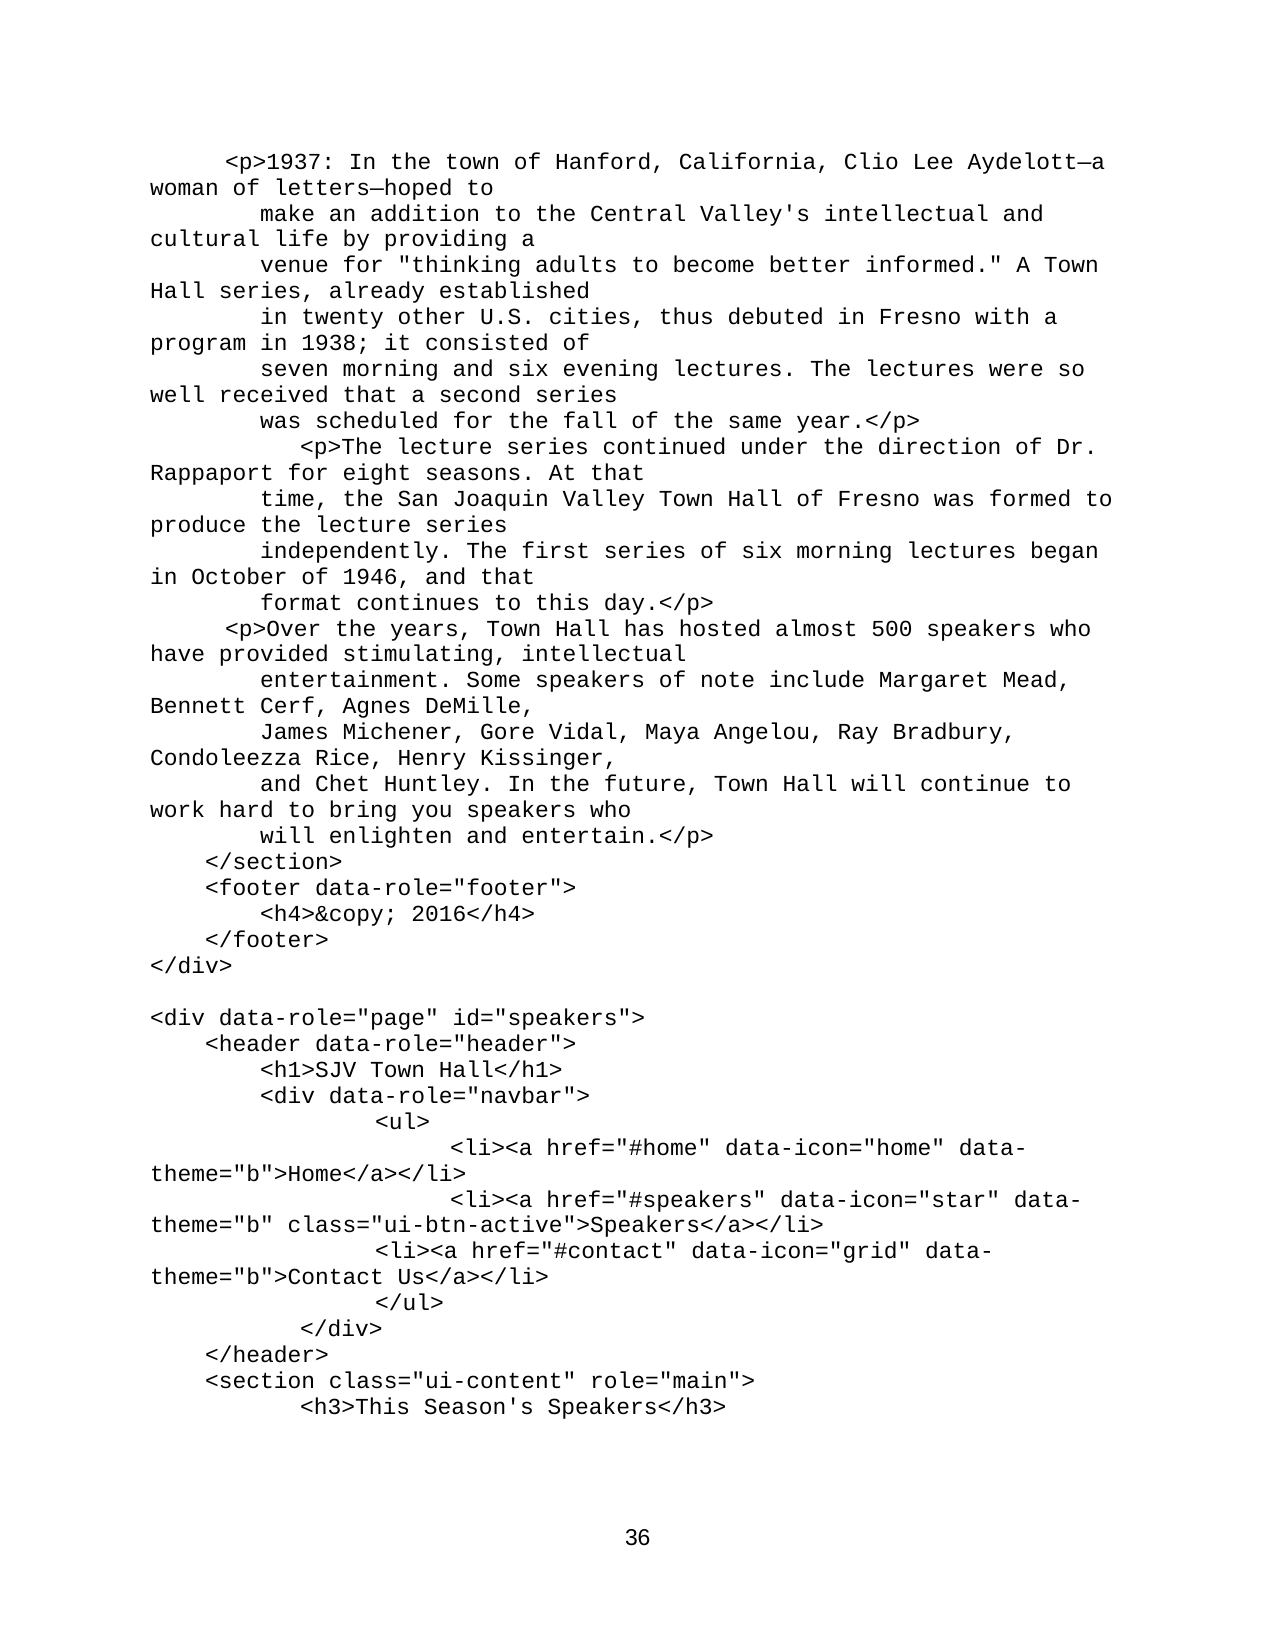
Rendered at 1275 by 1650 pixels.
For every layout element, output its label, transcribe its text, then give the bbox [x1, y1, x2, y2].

text seven morning and six evening lectures. The lectures were so well received that a second series [150, 357, 1125, 409]
text <div data-role="page" id="speakers"> [150, 1006, 1125, 1032]
text <p>1937: In the town of Hanford, California, Clio Lee Aydelott—a woman of letters—hoped to [150, 150, 1125, 202]
text James Michener, Gore Vidal, Maya Angelou, Ray Bradbury, Condoleezza Rice, Henry Kissinger, [150, 721, 1125, 772]
text <header data-role="header"> [150, 1032, 1125, 1058]
text will enlighten and entertain.</p> [150, 824, 1125, 850]
text make an addition to the Central Valley's intellectual and cultural life by providing a [150, 202, 1125, 254]
text <p>The lecture series continued under the direction of Dr. Rappaport for eight seasons. At that [150, 435, 1125, 487]
text format continues to this day.</p> [150, 591, 1125, 617]
text venue for "thinking adults to become better informed." A Town Hall series, already established [150, 254, 1125, 306]
text </ul> [150, 1292, 1125, 1318]
text <section class="ui-content" role="main"> [150, 1369, 1125, 1395]
text <li><a href="#home" data-icon="home" data-theme="b">Home</a></li> [150, 1136, 1125, 1188]
text <h1>SJV Town Hall</h1> [150, 1058, 1125, 1084]
text and Chet Huntley. In the future, Town Hall will continue to work hard to bring you speakers who [150, 772, 1125, 824]
text entertainment. Some speakers of note include Margaret Mead, Bennett Cerf, Agnes DeMille, [150, 669, 1125, 721]
text time, the San Joaquin Valley Town Hall of Fresno was formed to produce the lecture series [150, 487, 1125, 539]
text <footer data-role="footer"> [150, 876, 1125, 902]
text <ul> [150, 1110, 1125, 1136]
text </header> [150, 1343, 1125, 1369]
text <li><a href="#contact" data-icon="grid" data-theme="b">Contact Us</a></li> [150, 1240, 1125, 1292]
text <li><a href="#speakers" data-icon="star" data-theme="b" class="ui-btn-active">Speakers</a></li> [150, 1188, 1125, 1240]
text </div> [150, 1318, 1125, 1343]
text <div data-role="navbar"> [150, 1084, 1125, 1110]
text <h3>This Season's Speakers</h3> [150, 1395, 1125, 1421]
text </footer> [150, 928, 1125, 954]
text independently. The first series of six morning lectures began in October of 1946, and that [150, 539, 1125, 591]
text <p>Over the years, Town Hall has hosted almost 500 speakers who have provided stimulating, intellectual [150, 617, 1125, 669]
text </div> [150, 954, 1125, 980]
text </section> [150, 850, 1125, 876]
text in twenty other U.S. cities, thus debuted in Fresno with a program in 1938; it consisted of [150, 306, 1125, 357]
text <h4>&copy; 2016</h4> [150, 902, 1125, 928]
text was scheduled for the fall of the same year.</p> [150, 409, 1125, 435]
